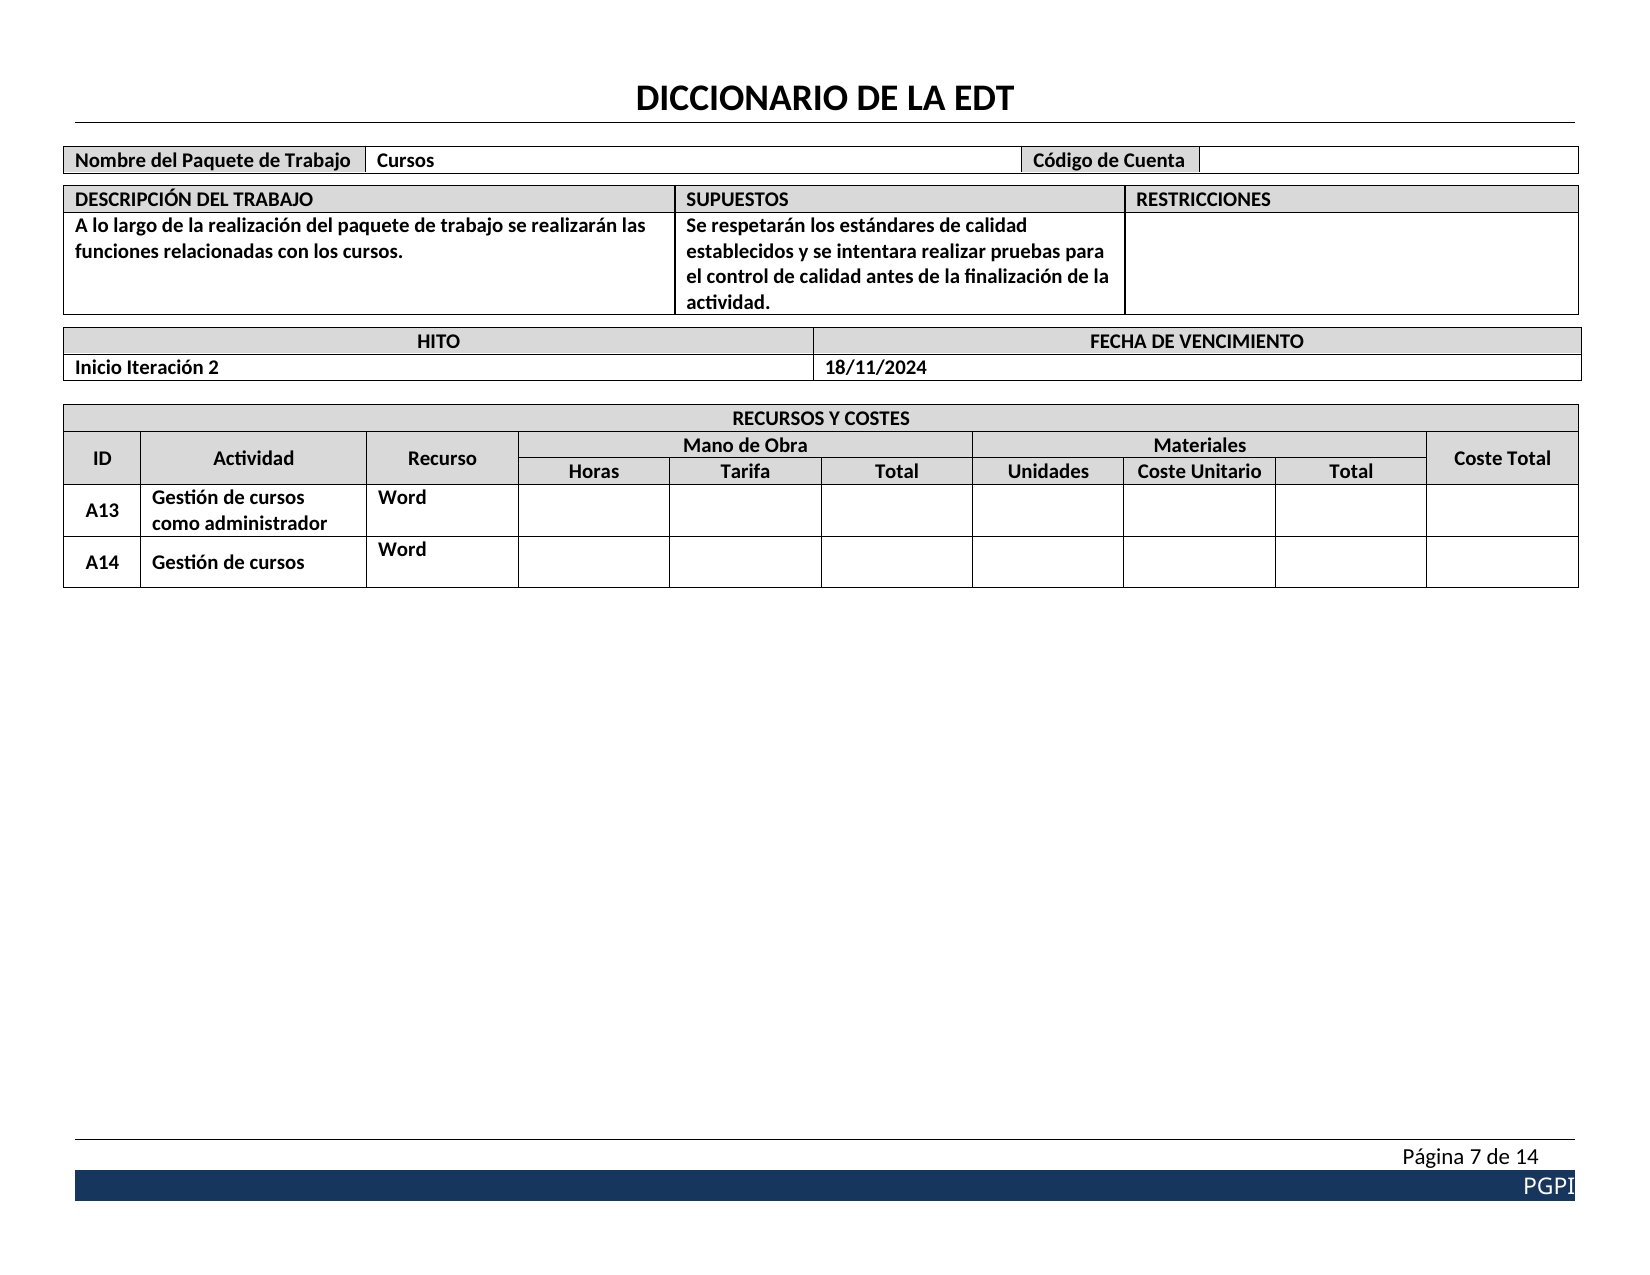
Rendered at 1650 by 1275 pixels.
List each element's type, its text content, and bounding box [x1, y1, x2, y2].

table_cell [519, 537, 669, 587]
table_cell A13 [64, 485, 140, 536]
table_cell Inicio Iteración 2 [64, 355, 813, 380]
table_cell 18/11/2024 [814, 355, 1581, 380]
table_header Cursos [366, 147, 1021, 172]
table_cell Gestión de cursos [141, 537, 366, 587]
table_cell [1276, 485, 1426, 536]
table_header Código de Cuenta [1022, 147, 1199, 172]
table_cell [973, 537, 1123, 587]
table_cell [1276, 537, 1426, 587]
table_cell Word [367, 485, 518, 536]
table_cell [822, 537, 972, 587]
table_cell Coste Total [1427, 432, 1578, 484]
table_cell Se respetarán los estándares de calidad establecidos y se intentara realizar pruebas para el control de calidad antes de la finalización de la actividad. [676, 213, 1124, 314]
table_cell Word [367, 537, 518, 587]
table_cell Actividad [141, 432, 366, 484]
table_cell Total [822, 458, 972, 484]
table_cell Unidades [973, 458, 1123, 484]
table_cell Tarifa [670, 458, 821, 484]
table_header DESCRIPCIÓN DEL TRABAJO [64, 186, 674, 212]
table_cell [1427, 485, 1578, 536]
table_cell Gestión de cursos como administrador [141, 485, 366, 536]
table_header HITO [64, 328, 813, 353]
table_cell Materiales [973, 432, 1426, 457]
table_cell Mano de Obra [519, 432, 972, 457]
table_cell [1427, 537, 1578, 587]
table_header SUPUESTOS [676, 186, 1124, 212]
table_cell [670, 485, 821, 536]
table_cell [822, 485, 972, 536]
table_cell A14 [64, 537, 140, 587]
table_header RECURSOS Y COSTES [64, 405, 1578, 431]
table_cell [519, 485, 669, 536]
table_cell A lo largo de la realización del paquete de trabajo se realizarán las funciones relacionadas con los cursos. [64, 213, 674, 314]
table_cell Recurso [367, 432, 518, 484]
table_header Nombre del Paquete de Trabajo [64, 147, 365, 172]
table_cell [670, 537, 821, 587]
table_cell [1124, 485, 1275, 536]
table_cell [1126, 213, 1578, 314]
table_cell ID [64, 432, 140, 484]
table_cell Coste Unitario [1124, 458, 1275, 484]
table_header FECHA DE VENCIMIENTO [814, 328, 1581, 353]
table_cell [973, 485, 1123, 536]
table_header RESTRICCIONES [1126, 186, 1578, 212]
table_cell [1124, 537, 1275, 587]
table_cell Total [1276, 458, 1426, 484]
table_cell Horas [519, 458, 669, 484]
table_header [1200, 147, 1578, 172]
